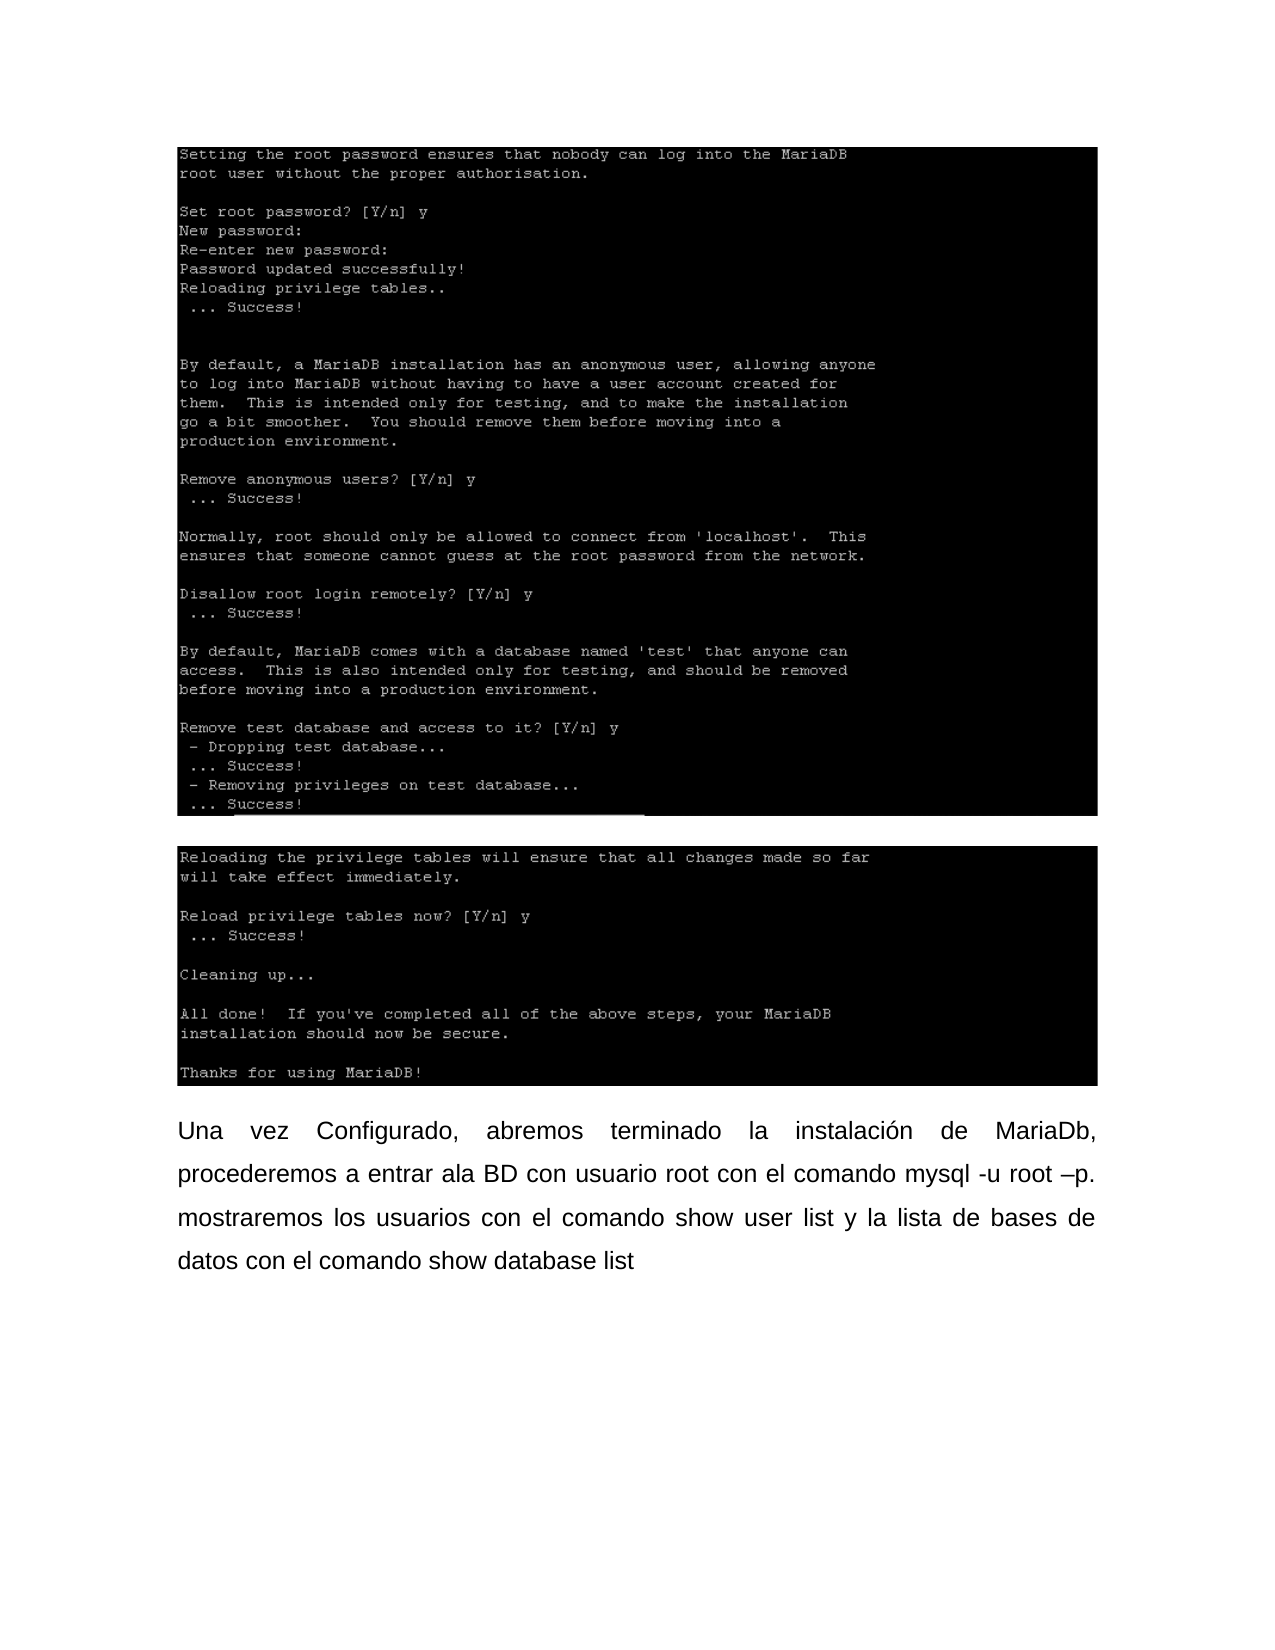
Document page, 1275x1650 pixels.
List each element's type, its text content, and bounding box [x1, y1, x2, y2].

text Una vez Configurado, abremos terminado la instalación de MariaDb, procederemos a entrar ala BD con usuario root con el comando mysql -u root –p. mostraremos los usuarios con el comando show user list y la lista de bases de datos con el comando show database list [177, 1116, 1098, 1274]
picture [177, 147, 1098, 816]
picture [177, 846, 1098, 1086]
